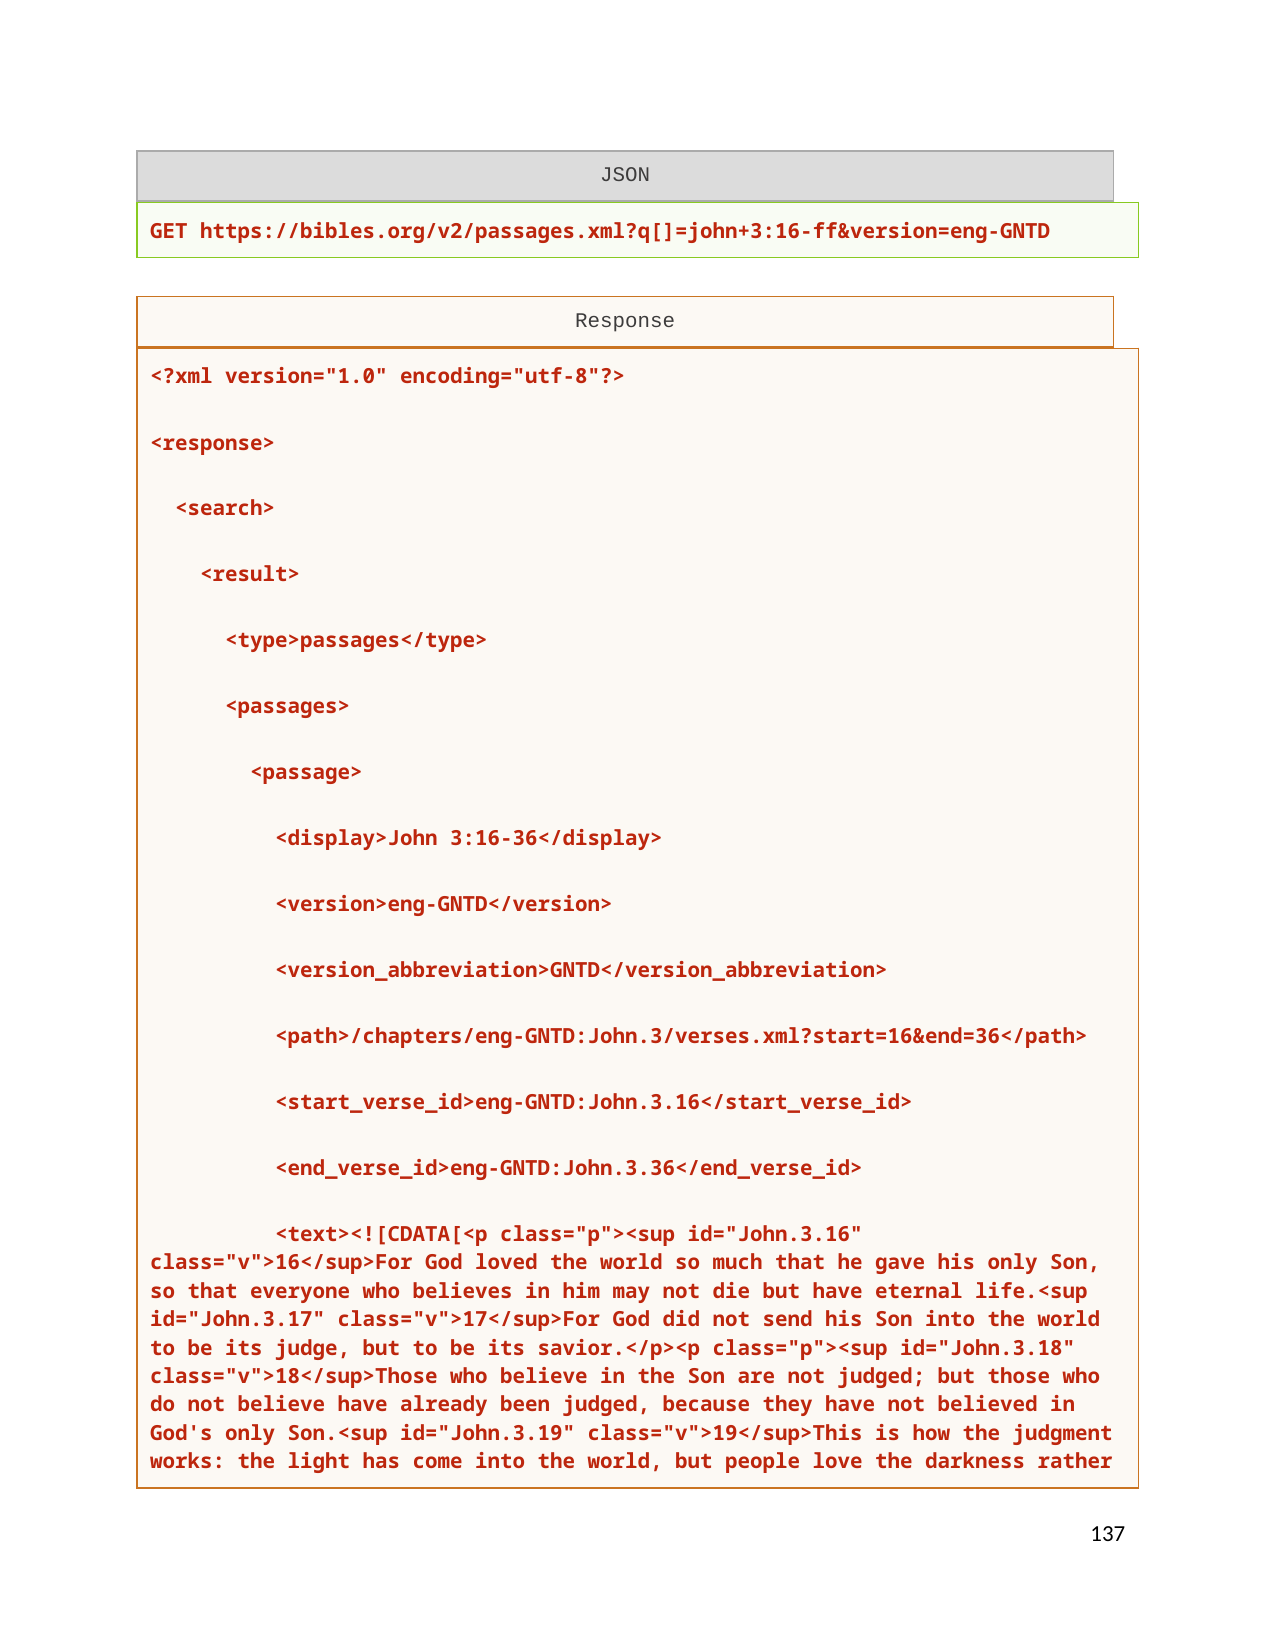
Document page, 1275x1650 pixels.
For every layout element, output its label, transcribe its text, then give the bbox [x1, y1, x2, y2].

text JSON [138, 152, 1113, 200]
text <result> [138, 545, 1138, 588]
text GET https://bibles.org/v2/passages.xml?q[]=john+3:16-ff&version=eng-GNTD [138, 203, 1138, 257]
text <passages> [138, 677, 1138, 720]
text <display>John 3:16-36</display> [138, 809, 1138, 852]
text <response> [138, 413, 1138, 456]
text <type>passages</type> [138, 611, 1138, 654]
text <passage> [138, 743, 1138, 786]
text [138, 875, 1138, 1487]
text <search> [138, 479, 1138, 522]
text Response [138, 297, 1113, 346]
text <?xml version="1.0" encoding="utf-8"?> [138, 349, 1138, 390]
